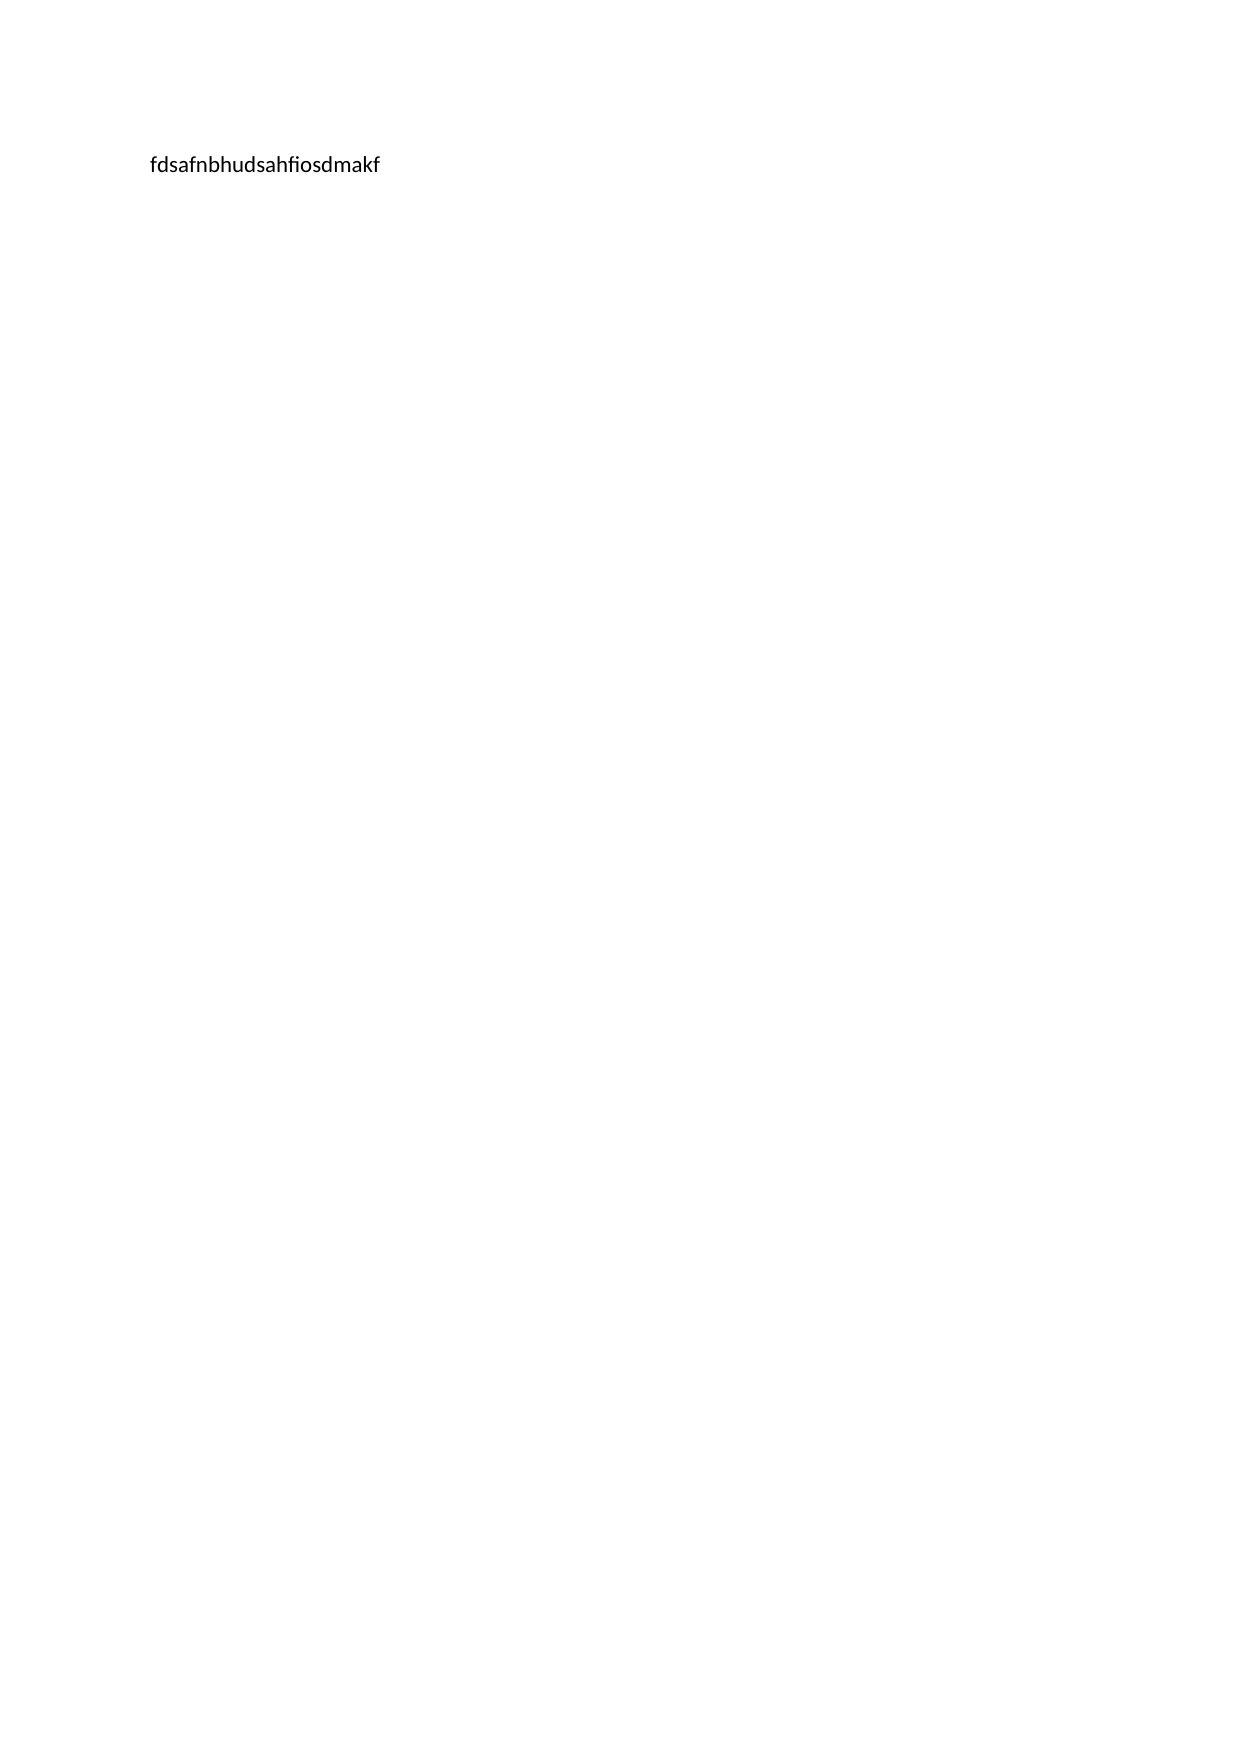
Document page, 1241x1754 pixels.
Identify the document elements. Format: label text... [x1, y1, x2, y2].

text fdsafnbhudsahfiosdmakf [150, 150, 1090, 178]
